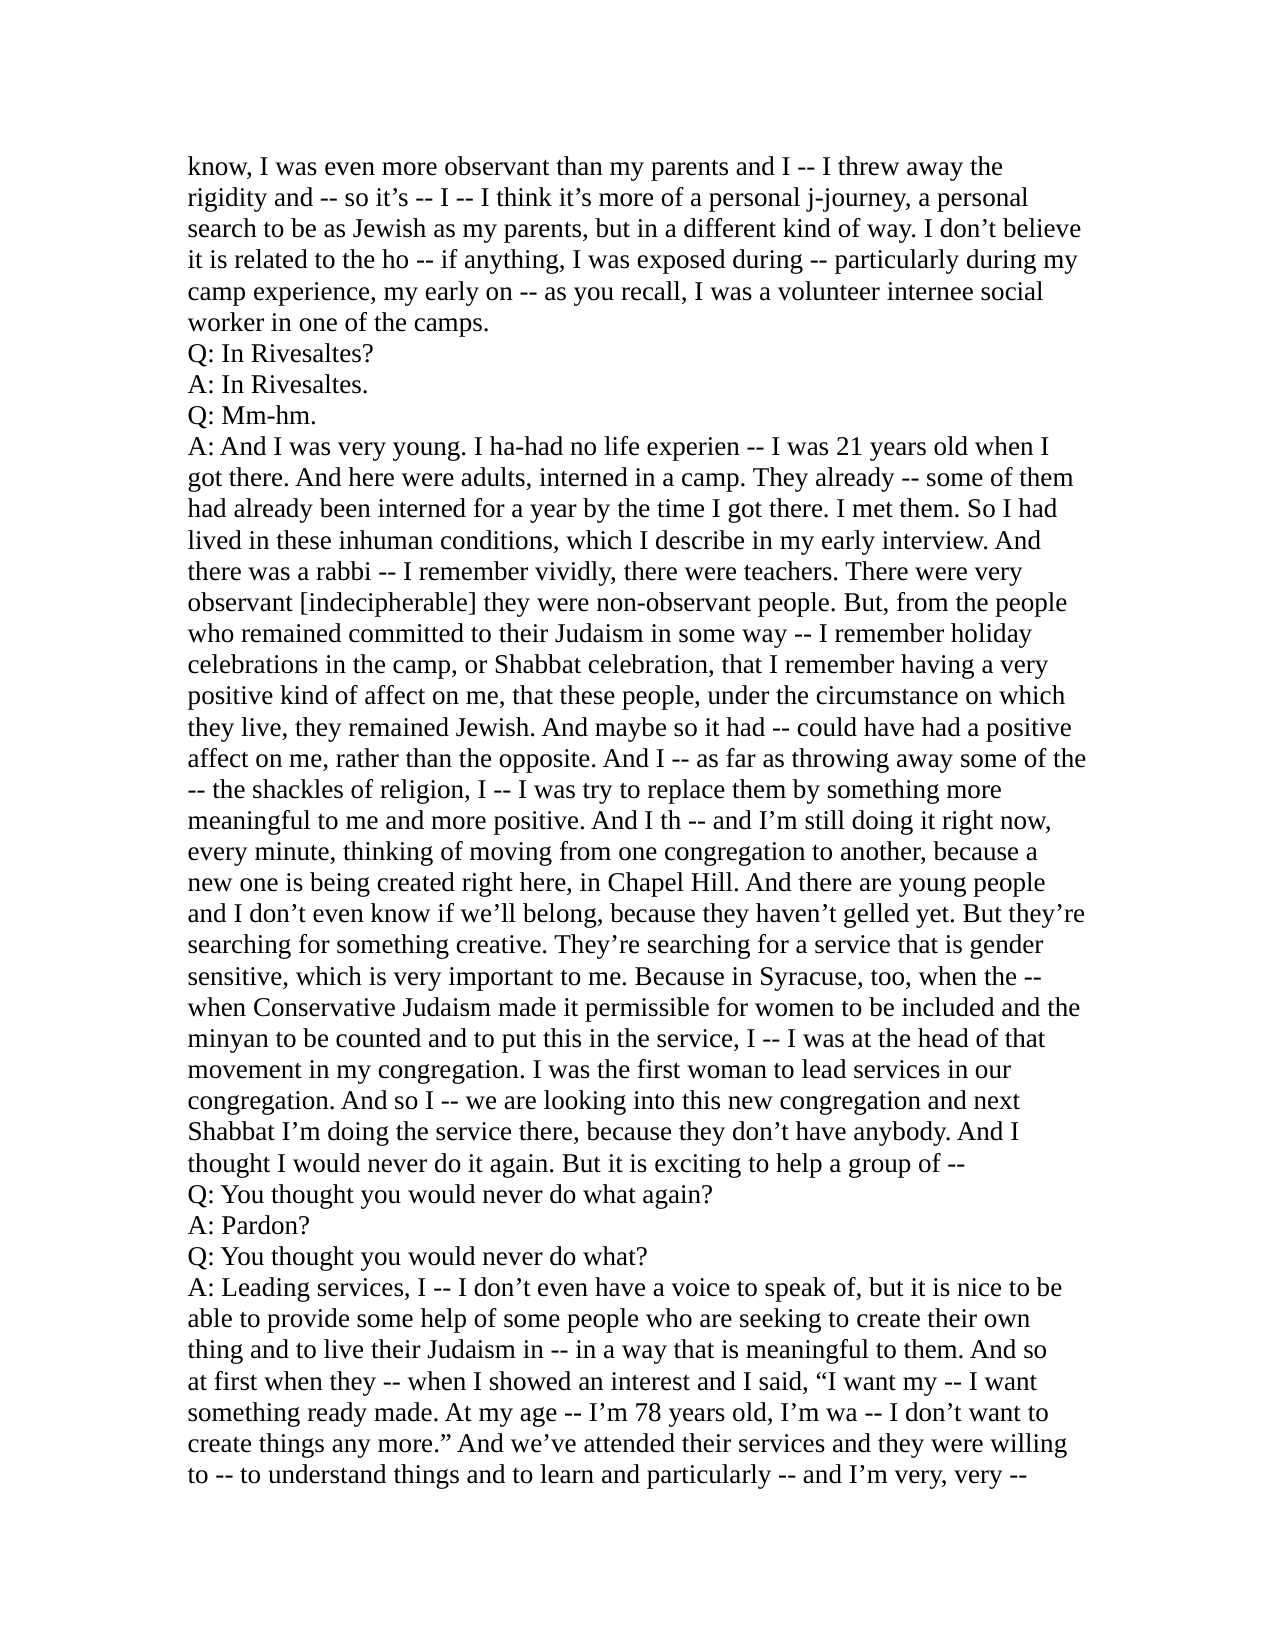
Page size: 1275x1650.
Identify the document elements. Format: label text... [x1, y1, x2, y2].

text A: In Rivesaltes. [187, 368, 1087, 399]
text Q: Mm-hm. [187, 399, 1087, 430]
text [187, 150, 1087, 337]
text Q: You thought you would never do what? [187, 1240, 1087, 1271]
text A: And I was very young. I ha-had no life experien -- I was 21 years old when I got there. And here were adults, interned in a camp. They already -- some of them had already been interned for a year by the time I got there. I met them. So I had lived in these inhuman conditions, which I describe in my early interview. And there was a rabbi -- I remember vividly, there were teachers. There were very observant [indecipherable] they were non-observant people. But, from the people who remained committed to their Judaism in some way -- I remember holiday celebrations in the camp, or Shabbat celebration, that I remember having a very positive kind of affect on me, that these people, under the circumstance on which they live, they remained Jewish. And maybe so it had -- could have had a positive affect on me, rather than the opposite. And I -- as far as throwing away some of the -- the shackles of religion, I -- I was try to replace them by something more meaningful to me and more positive. And I th -- and I’m still doing it right now, every minute, thinking of moving from one congregation to another, because a new one is being created right here, in Chapel Hill. And there are young people and I don’t even know if we’ll belong, because they haven’t gelled yet. But they’re searching for something creative. They’re searching for a service that is gender sensitive, which is very important to me. Because in Syracuse, too, when the -- when Conservative Judaism made it permissible for women to be included and the minyan to be counted and to put this in the service, I -- I was at the head of that movement in my congregation. I was the first woman to lead services in our congregation. And so I -- we are looking into this new congregation and next Shabbat I’m doing the service there, because they don’t have anybody. And I thought I would never do it again. But it is exciting to help a group of -- [187, 430, 1087, 1178]
text A: Pardon? [187, 1209, 1087, 1240]
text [187, 1271, 1087, 1489]
text Q: You thought you would never do what again? [187, 1178, 1087, 1209]
text Q: In Rivesaltes? [187, 337, 1087, 368]
